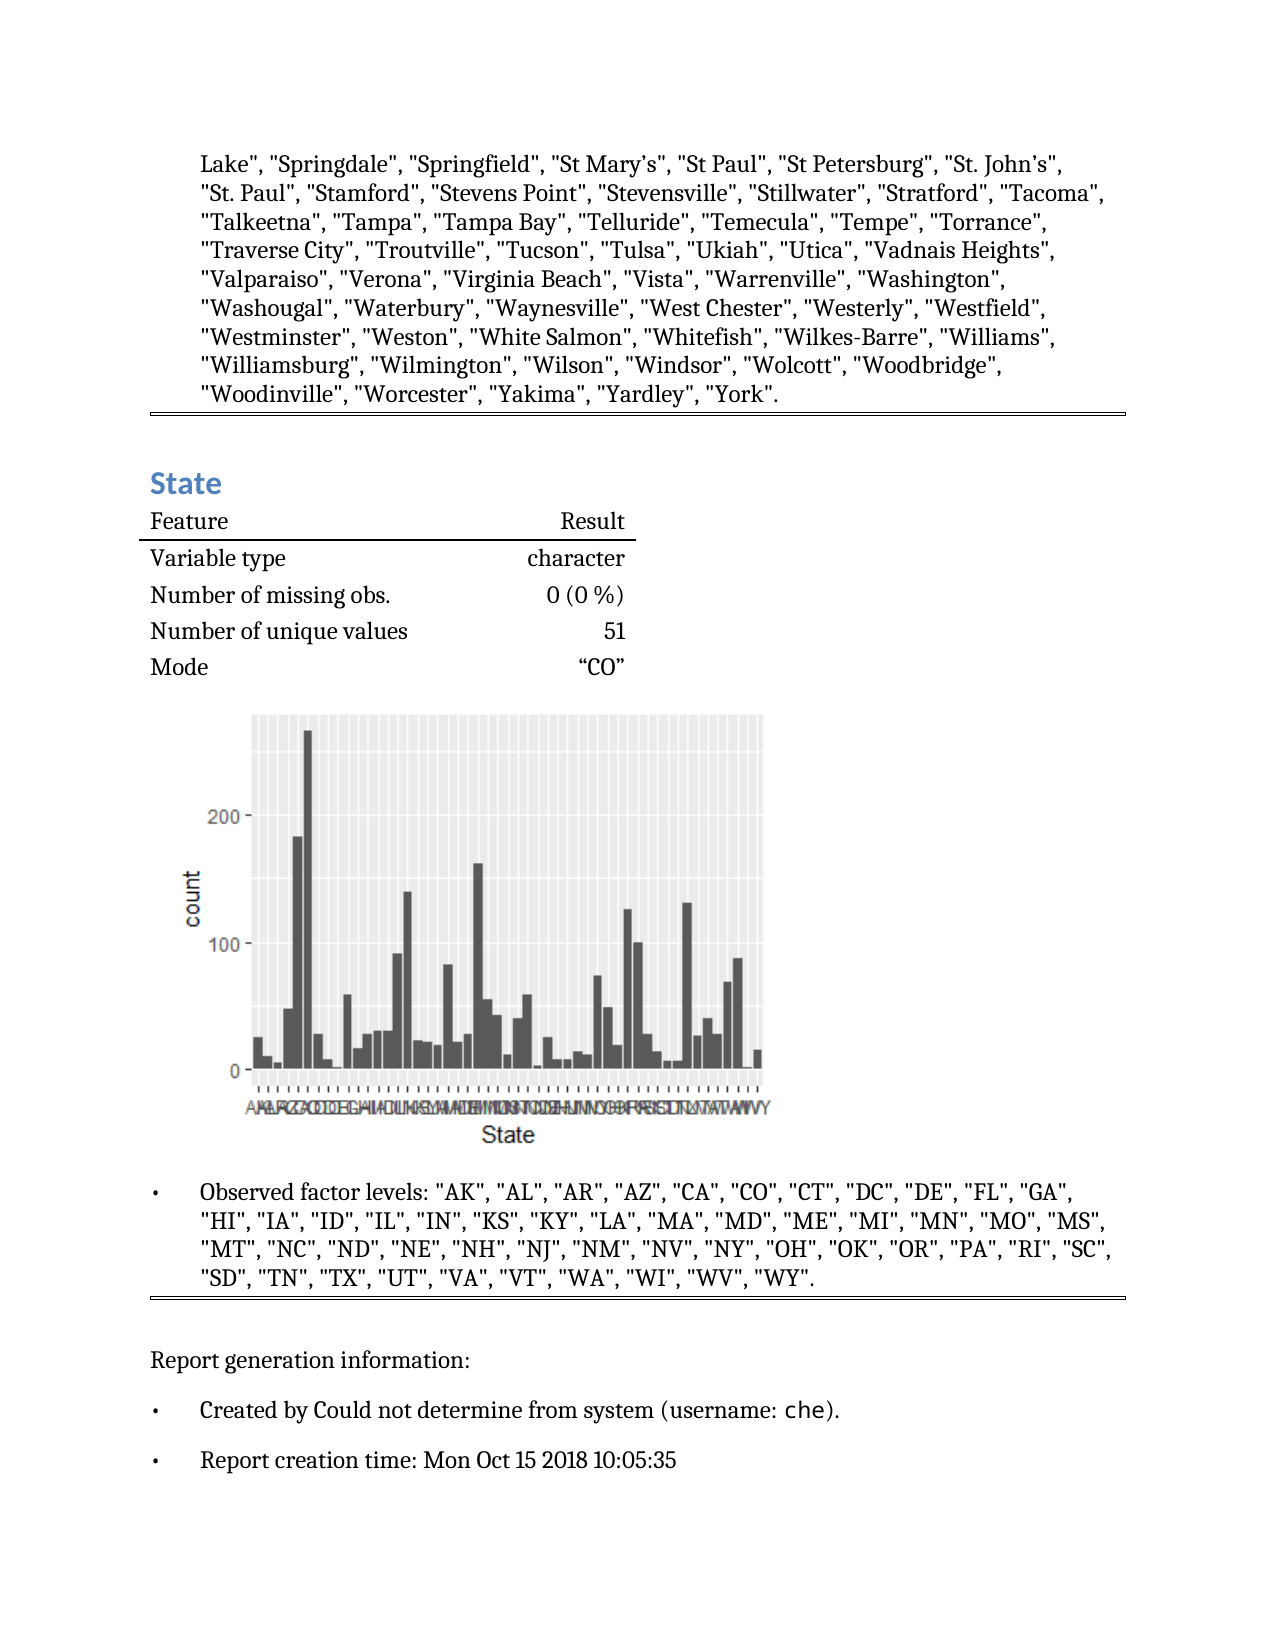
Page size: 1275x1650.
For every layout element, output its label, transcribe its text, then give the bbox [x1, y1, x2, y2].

table_cell Variable type [139, 541, 488, 577]
table_cell “CO” [488, 649, 636, 686]
table_cell Mode [139, 649, 488, 686]
text Report generation information: [150, 1346, 1125, 1375]
list Report creation time: Mon Oct 15 2018 10:05:35 [150, 1446, 1125, 1474]
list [150, 150, 1125, 409]
table_cell 51 [488, 613, 636, 649]
subtitle State [150, 462, 1125, 503]
list Created by Could not determine from system (username: che). [150, 1394, 1125, 1425]
table_cell 0 (0 %) [488, 577, 636, 613]
table_cell Number of missing obs. [139, 577, 488, 613]
table_header Feature [139, 503, 488, 539]
table_cell character [488, 541, 636, 577]
picture [168, 704, 776, 1159]
table_header Result [488, 503, 636, 539]
table_cell Number of unique values [139, 613, 488, 649]
list Observed factor levels: "AK", "AL", "AR", "AZ", "CA", "CO", "CT", "DC", "DE", "FL", "GA", "HI", "IA", "ID", "IL", "IN", "KS", "KY", "LA", "MA", "MD", "ME", "MI", "MN", "MO", "MS", "MT", "NC", "ND", "NE", "NH", "NJ", "NM", "NV", "NY", "OH", "OK", "OR", "PA", "RI", "SC", "SD", "TN", "TX", "UT", "VA", "VT", "WA", "WI", "WV", "WY". [150, 1178, 1125, 1293]
